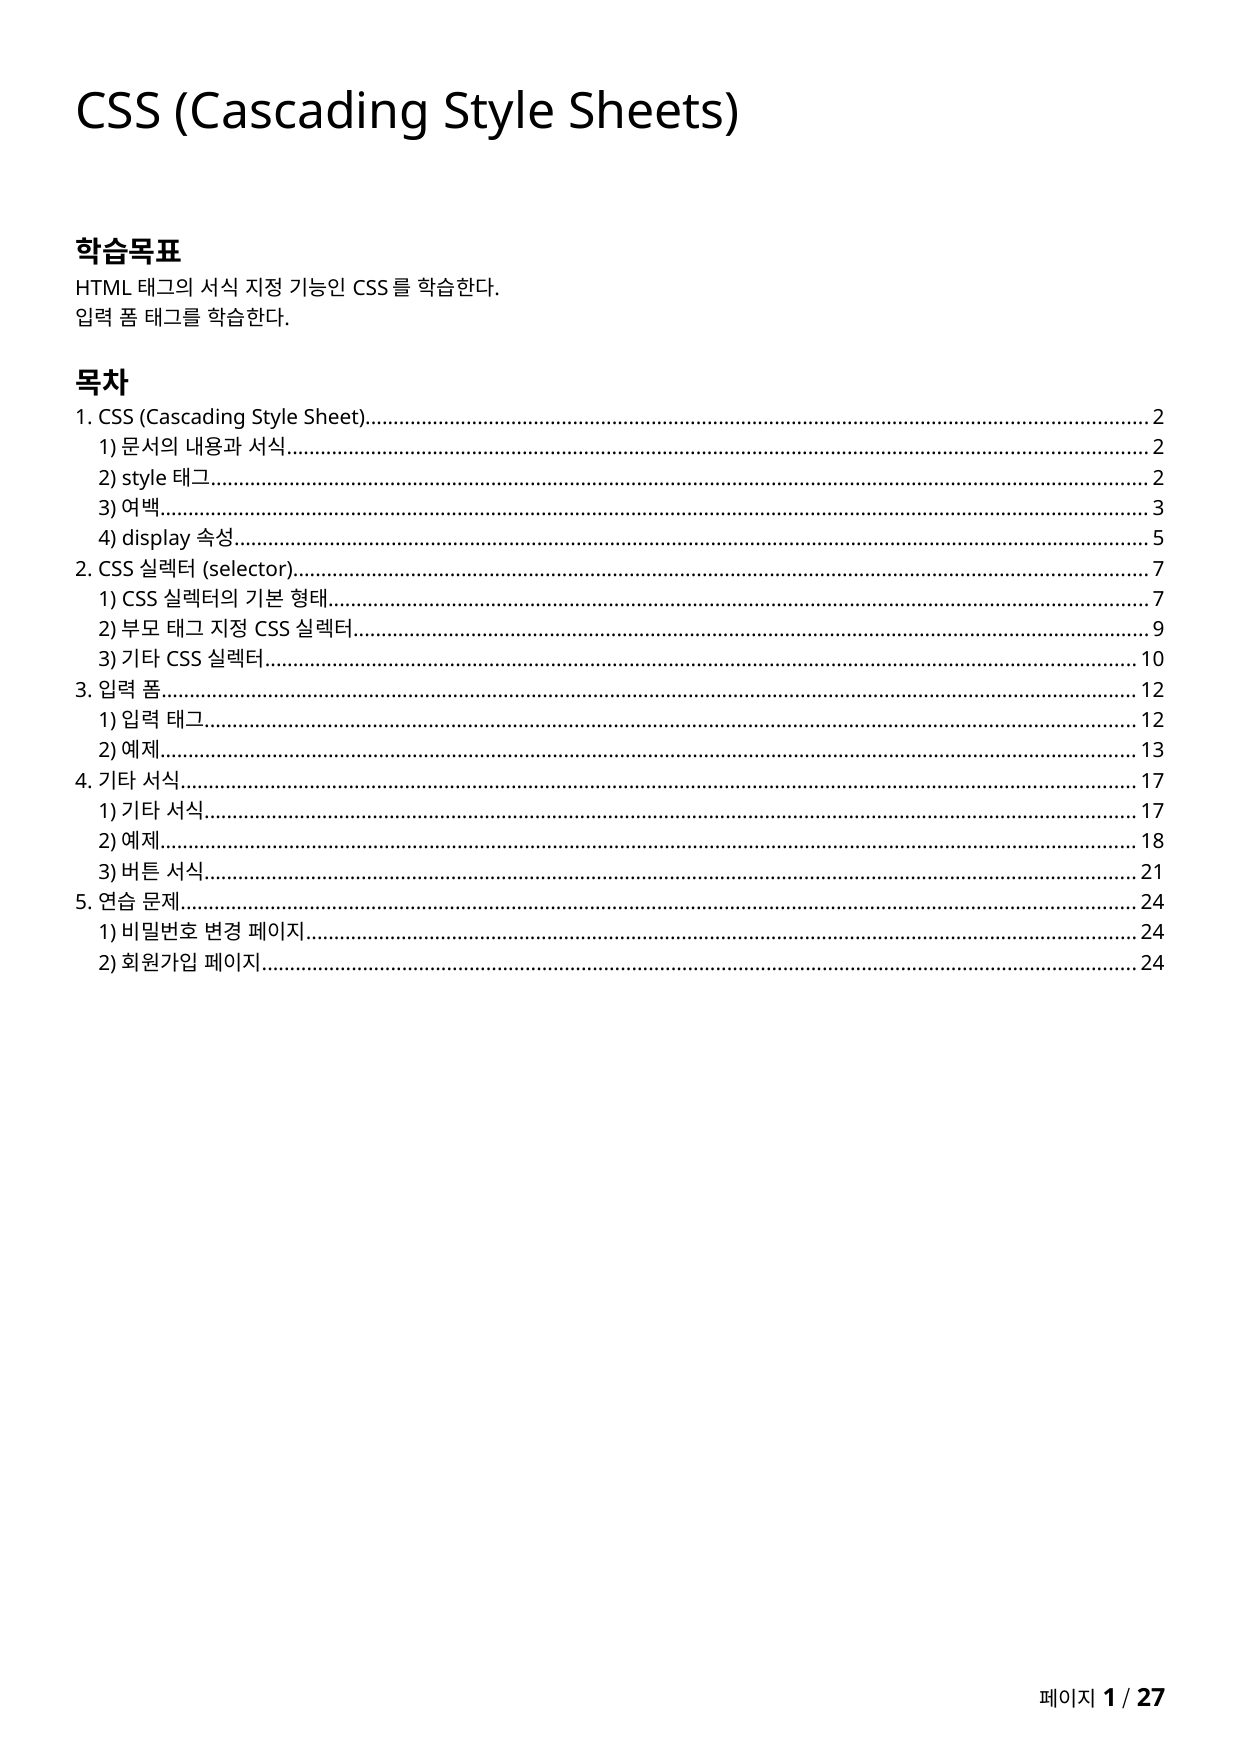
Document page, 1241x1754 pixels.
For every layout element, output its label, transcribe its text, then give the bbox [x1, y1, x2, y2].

text 4. 기타 서식 17 [75, 764, 1165, 794]
text 입력 폼 태그를 학습한다. [75, 301, 1165, 331]
text 학습목표 [75, 228, 1165, 271]
text 4) display 속성 5 [98, 521, 1165, 552]
text 5. 연습 문제 24 [75, 885, 1165, 916]
text 1) 기타 서식 17 [98, 794, 1165, 824]
text 3) 여백 3 [98, 491, 1165, 521]
text 1) 문서의 내용과 서식 2 [98, 431, 1165, 461]
text 2) 예제 13 [98, 734, 1165, 764]
text HTML 태그의 서식 지정 기능인 CSS를 학습한다. [75, 271, 1165, 301]
text 2) 회원가입 페이지 24 [98, 946, 1165, 976]
text 1) 입력 태그 12 [98, 703, 1165, 734]
text 목차 [75, 360, 1165, 402]
text 2) 예제 18 [98, 824, 1165, 855]
text CSS (Cascading Style Sheets) [75, 75, 1165, 143]
text 1) CSS 실렉터의 기본 형태 7 [98, 582, 1165, 612]
text 3. 입력 폼 12 [75, 673, 1165, 703]
text 1) 비밀번호 변경 페이지 24 [98, 916, 1165, 946]
text 1. CSS (Cascading Style Sheet) 2 [75, 402, 1165, 431]
text 3) 버튼 서식 21 [98, 855, 1165, 885]
text 3) 기타 CSS 실렉터 10 [98, 643, 1165, 673]
text 2. CSS 실렉터 (selector) 7 [75, 552, 1165, 582]
text 2) 부모 태그 지정 CSS 실렉터 9 [98, 612, 1165, 643]
text 2) style 태그 2 [98, 461, 1165, 491]
